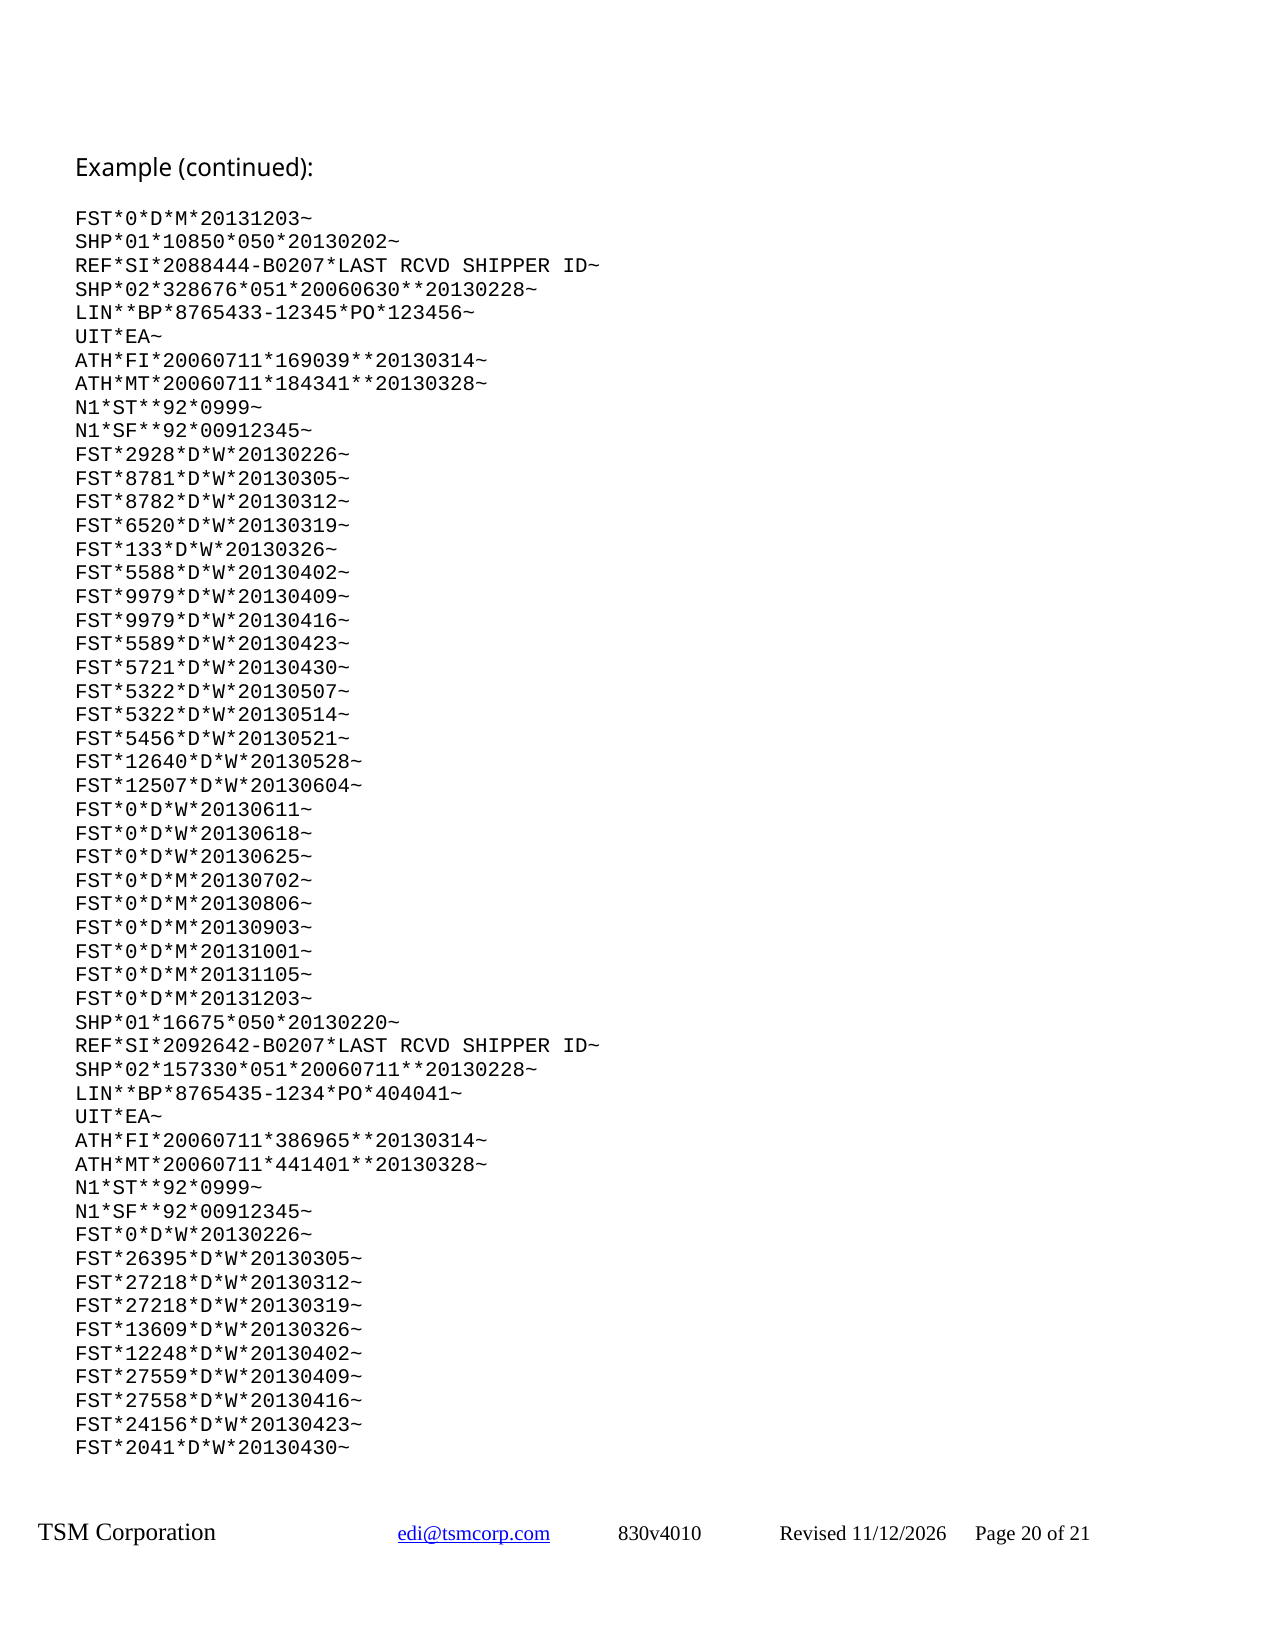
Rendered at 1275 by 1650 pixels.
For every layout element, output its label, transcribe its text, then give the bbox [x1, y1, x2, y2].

text FST*0*D*M*20131203~ [75, 208, 1275, 231]
text FST*0*D*W*20130618~ [75, 822, 1275, 846]
text FST*5588*D*W*20130402~ [75, 562, 1275, 586]
text FST*5456*D*W*20130521~ [75, 728, 1275, 752]
text LIN**BP*8765435-1234*PO*404041~ [75, 1083, 1275, 1106]
text FST*133*D*W*20130326~ [75, 539, 1275, 562]
text SHP*01*10850*050*20130202~ [75, 231, 1275, 255]
text FST*0*D*M*20130903~ [75, 917, 1275, 941]
text FST*0*D*M*20131203~ [75, 988, 1275, 1012]
text FST*5322*D*W*20130514~ [75, 704, 1275, 728]
text FST*12507*D*W*20130604~ [75, 775, 1275, 799]
text FST*0*D*M*20130806~ [75, 893, 1275, 917]
text N1*SF**92*00912345~ [75, 1201, 1275, 1224]
text FST*27218*D*W*20130319~ [75, 1295, 1275, 1319]
text ATH*FI*20060711*169039**20130314~ [75, 349, 1275, 373]
text ATH*MT*20060711*184341**20130328~ [75, 373, 1275, 397]
text FST*6520*D*W*20130319~ [75, 515, 1275, 539]
text UIT*EA~ [75, 1106, 1275, 1130]
text FST*2041*D*W*20130430~ [75, 1437, 1275, 1461]
text UIT*EA~ [75, 326, 1275, 349]
text FST*27559*D*W*20130409~ [75, 1366, 1275, 1390]
text REF*SI*2088444-B0207*LAST RCVD SHIPPER ID~ [75, 255, 1275, 279]
text FST*12248*D*W*20130402~ [75, 1343, 1275, 1366]
text FST*5589*D*W*20130423~ [75, 633, 1275, 657]
text FST*5322*D*W*20130507~ [75, 681, 1275, 704]
text FST*26395*D*W*20130305~ [75, 1248, 1275, 1272]
text ATH*FI*20060711*386965**20130314~ [75, 1130, 1275, 1153]
text LIN**BP*8765433-12345*PO*123456~ [75, 302, 1275, 326]
text FST*5721*D*W*20130430~ [75, 657, 1275, 681]
text FST*0*D*W*20130226~ [75, 1224, 1275, 1248]
text FST*8782*D*W*20130312~ [75, 491, 1275, 515]
text FST*0*D*W*20130625~ [75, 846, 1275, 870]
text FST*0*D*W*20130611~ [75, 799, 1275, 822]
text SHP*02*157330*051*20060711**20130228~ [75, 1059, 1275, 1083]
text N1*ST**92*0999~ [75, 1177, 1275, 1201]
text FST*0*D*M*20131001~ [75, 941, 1275, 964]
text FST*24156*D*W*20130423~ [75, 1414, 1275, 1437]
text N1*SF**92*00912345~ [75, 421, 1275, 444]
text ATH*MT*20060711*441401**20130328~ [75, 1153, 1275, 1177]
text FST*0*D*M*20130702~ [75, 870, 1275, 893]
text FST*0*D*M*20131105~ [75, 964, 1275, 988]
text SHP*01*16675*050*20130220~ [75, 1012, 1275, 1035]
text FST*9979*D*W*20130416~ [75, 610, 1275, 633]
text FST*27558*D*W*20130416~ [75, 1390, 1275, 1414]
text N1*ST**92*0999~ [75, 397, 1275, 421]
text REF*SI*2092642-B0207*LAST RCVD SHIPPER ID~ [75, 1035, 1275, 1059]
text FST*27218*D*W*20130312~ [75, 1272, 1275, 1295]
text FST*9979*D*W*20130409~ [75, 586, 1275, 610]
text Example (continued): [75, 150, 1275, 184]
text FST*8781*D*W*20130305~ [75, 468, 1275, 491]
text FST*13609*D*W*20130326~ [75, 1319, 1275, 1343]
text FST*12640*D*W*20130528~ [75, 752, 1275, 775]
text FST*2928*D*W*20130226~ [75, 444, 1275, 468]
text SHP*02*328676*051*20060630**20130228~ [75, 279, 1275, 302]
